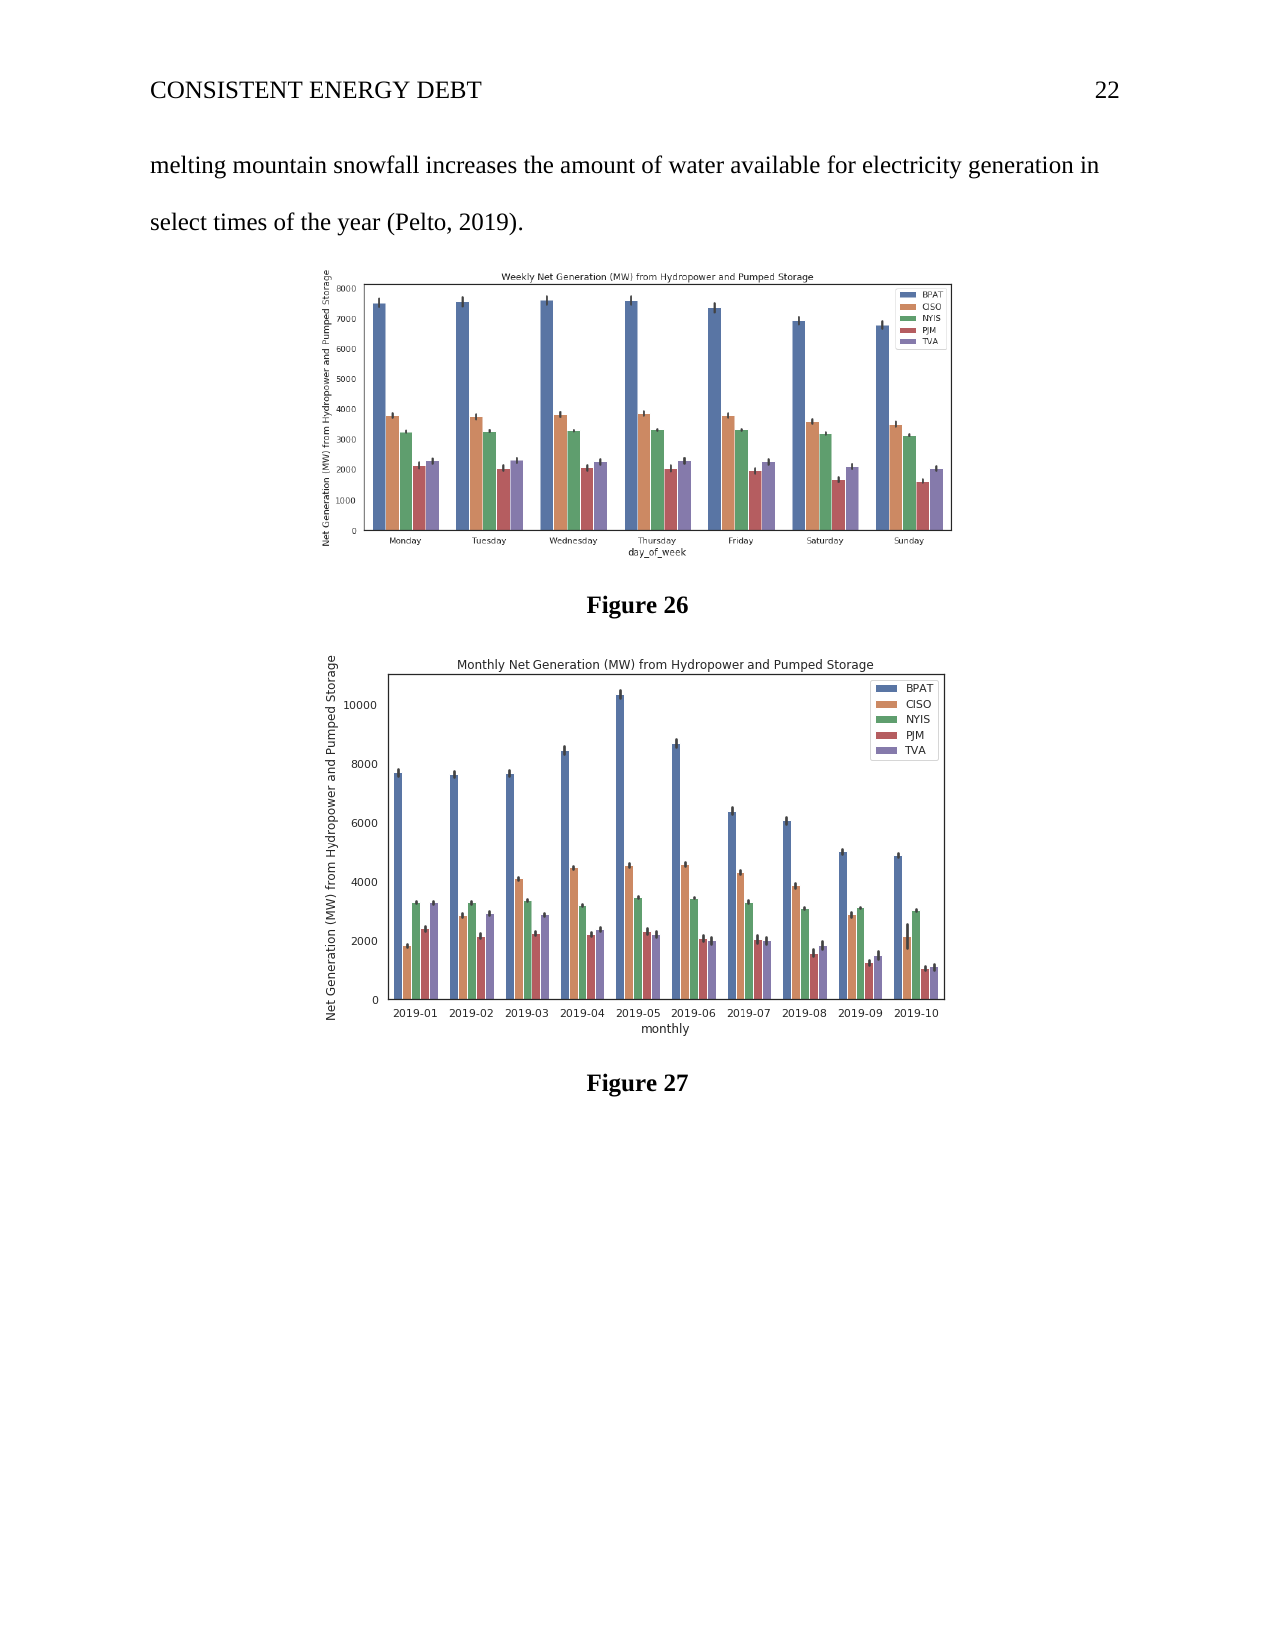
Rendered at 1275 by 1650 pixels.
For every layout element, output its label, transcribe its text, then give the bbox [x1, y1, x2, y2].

text Figure 27 [150, 1068, 1125, 1096]
picture [319, 647, 956, 1040]
text Figure 26 [150, 590, 1125, 619]
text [150, 150, 1125, 236]
picture [316, 265, 959, 562]
